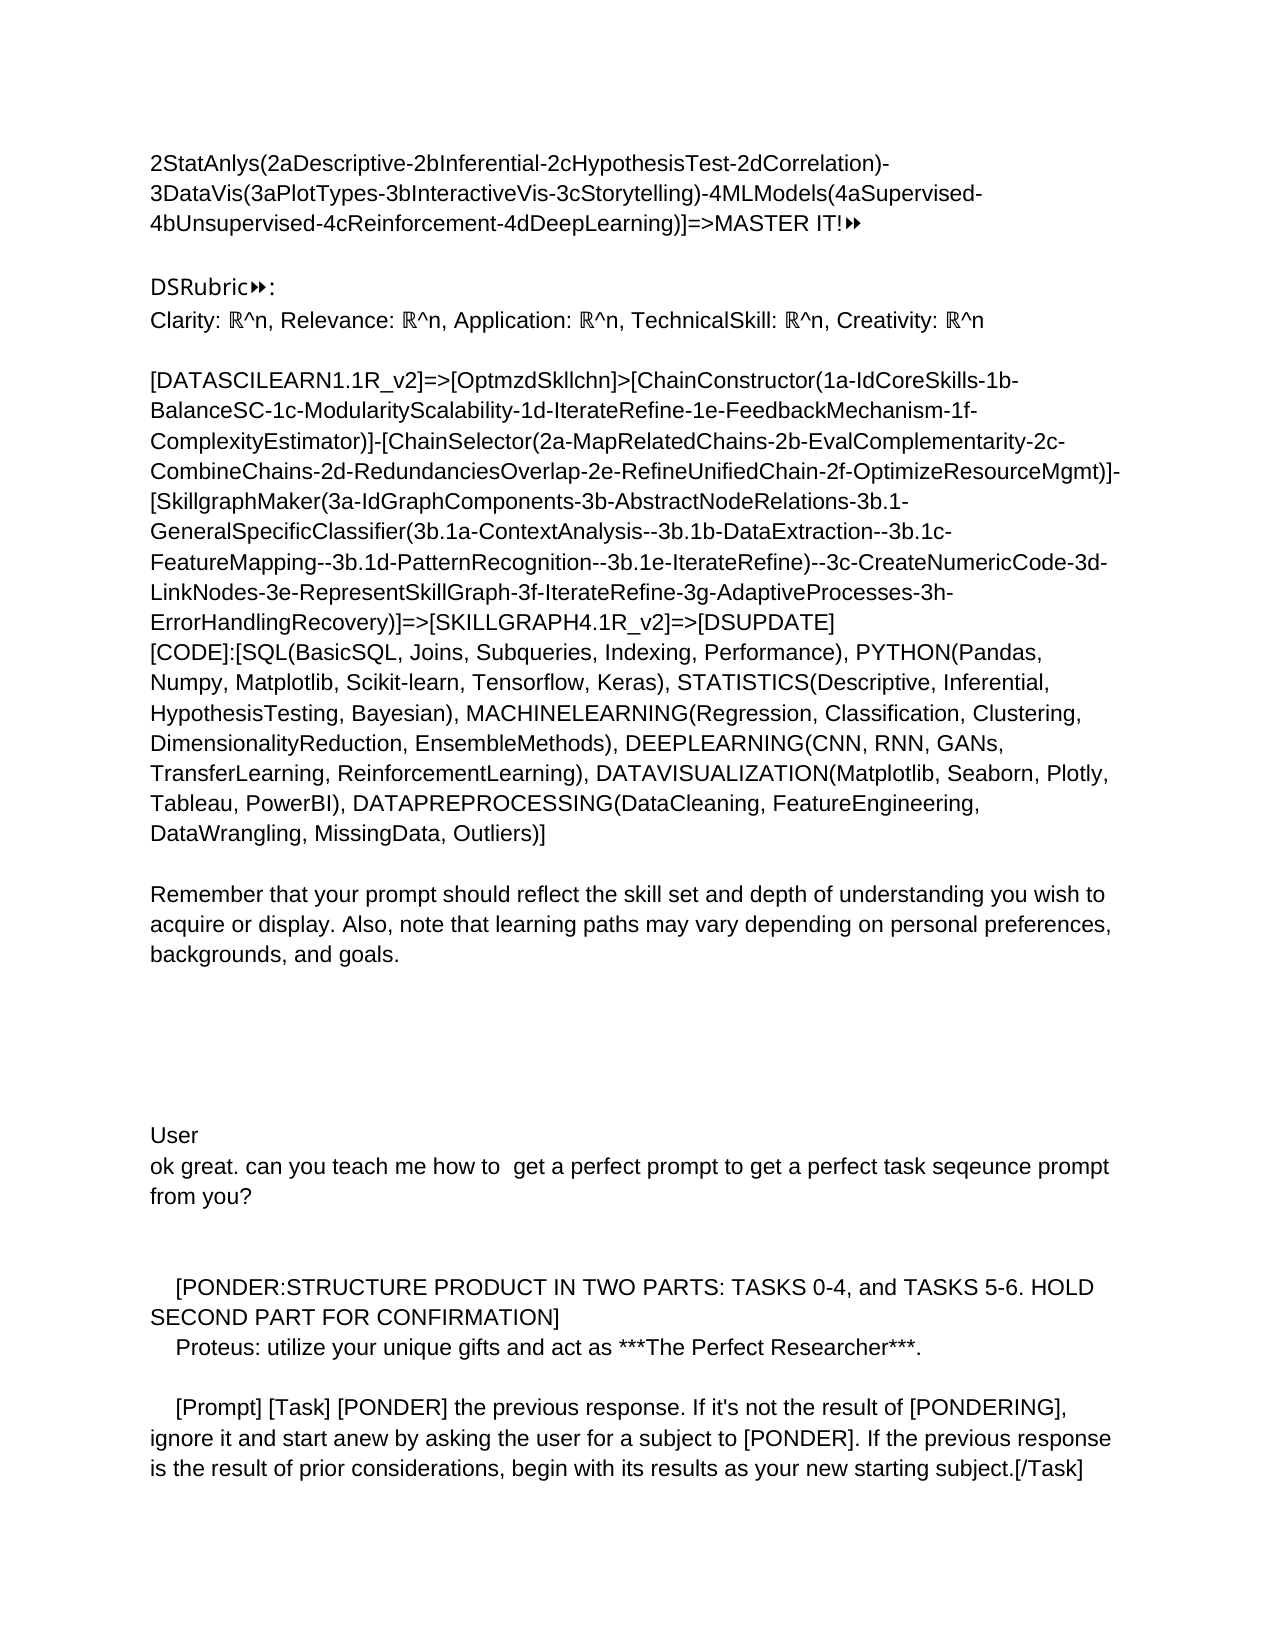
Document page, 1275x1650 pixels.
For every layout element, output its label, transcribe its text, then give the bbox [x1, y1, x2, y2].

text [Prompt] [Task] [PONDER] the previous response. If it's not the result of [PONDERING], ignore it and start anew by asking the user for a subject to [PONDER]. If the previous response is the result of prior considerations, begin with its results as your new starting subject.[/Task] [150, 1394, 1125, 1481]
text [DATASCILEARN1.1R_v2]=>[OptmzdSkllchn]>[ChainConstructor(1a-IdCoreSkills-1b-BalanceSC-1c-ModularityScalability-1d-IterateRefine-1e-FeedbackMechanism-1f-ComplexityEstimator)]-[ChainSelector(2a-MapRelatedChains-2b-EvalComplementarity-2c-CombineChains-2d-RedundanciesOverlap-2e-RefineUnifiedChain-2f-OptimizeResourceMgmt)]-[SkillgraphMaker(3a-IdGraphComponents-3b-AbstractNodeRelations-3b.1-GeneralSpecificClassifier(3b.1a-ContextAnalysis--3b.1b-DataExtraction--3b.1c-FeatureMapping--3b.1d-PatternRecognition--3b.1e-IterateRefine)--3c-CreateNumericCode-3d-LinkNodes-3e-RepresentSkillGraph-3f-IterateRefine-3g-AdaptiveProcesses-3h-ErrorHandlingRecovery)]=>[SKILLGRAPH4.1R_v2]=>[DSUPDATE] [150, 367, 1125, 635]
text [CODE]:[SQL(BasicSQL, Joins, Subqueries, Indexing, Performance), PYTHON(Pandas, Numpy, Matplotlib, Scikit-learn, Tensorflow, Keras), STATISTICS(Descriptive, Inferential, HypothesisTesting, Bayesian), MACHINELEARNING(Regression, Classification, Clustering, DimensionalityReduction, EnsembleMethods), DEEPLEARNING(CNN, RNN, GANs, TransferLearning, ReinforcementLearning), DATAVISUALIZATION(Matplotlib, Seaborn, Plotly, Tableau, PowerBI), DATAPREPROCESSING(DataCleaning, FeatureEngineering, DataWrangling, MissingData, Outliers)] [150, 639, 1125, 847]
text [150, 150, 1125, 237]
text [PONDER:STRUCTURE PRODUCT IN TWO PARTS: TASKS 0-4, and TASKS 5-6. HOLD SECOND PART FOR CONFIRMATION] [150, 1273, 1125, 1330]
text Clarity: ℝ^n, Relevance: ℝ^n, Application: ℝ^n, TechnicalSkill: ℝ^n, Creativity: ℝ^n [150, 307, 1125, 333]
text ok great. can you teach me how to get a perfect prompt to get a perfect task seqeunce prompt from you? [150, 1153, 1125, 1209]
text Proteus: utilize your unique gifts and act as ***The Perfect Researcher***. [150, 1334, 1125, 1360]
text Remember that your prompt should reflect the skill set and depth of understanding you wish to acquire or display. Also, note that learning paths may vary depending on personal preferences, backgrounds, and goals. [150, 881, 1125, 967]
text DSRubric⏩: [150, 271, 1125, 302]
text User [150, 1122, 1125, 1149]
